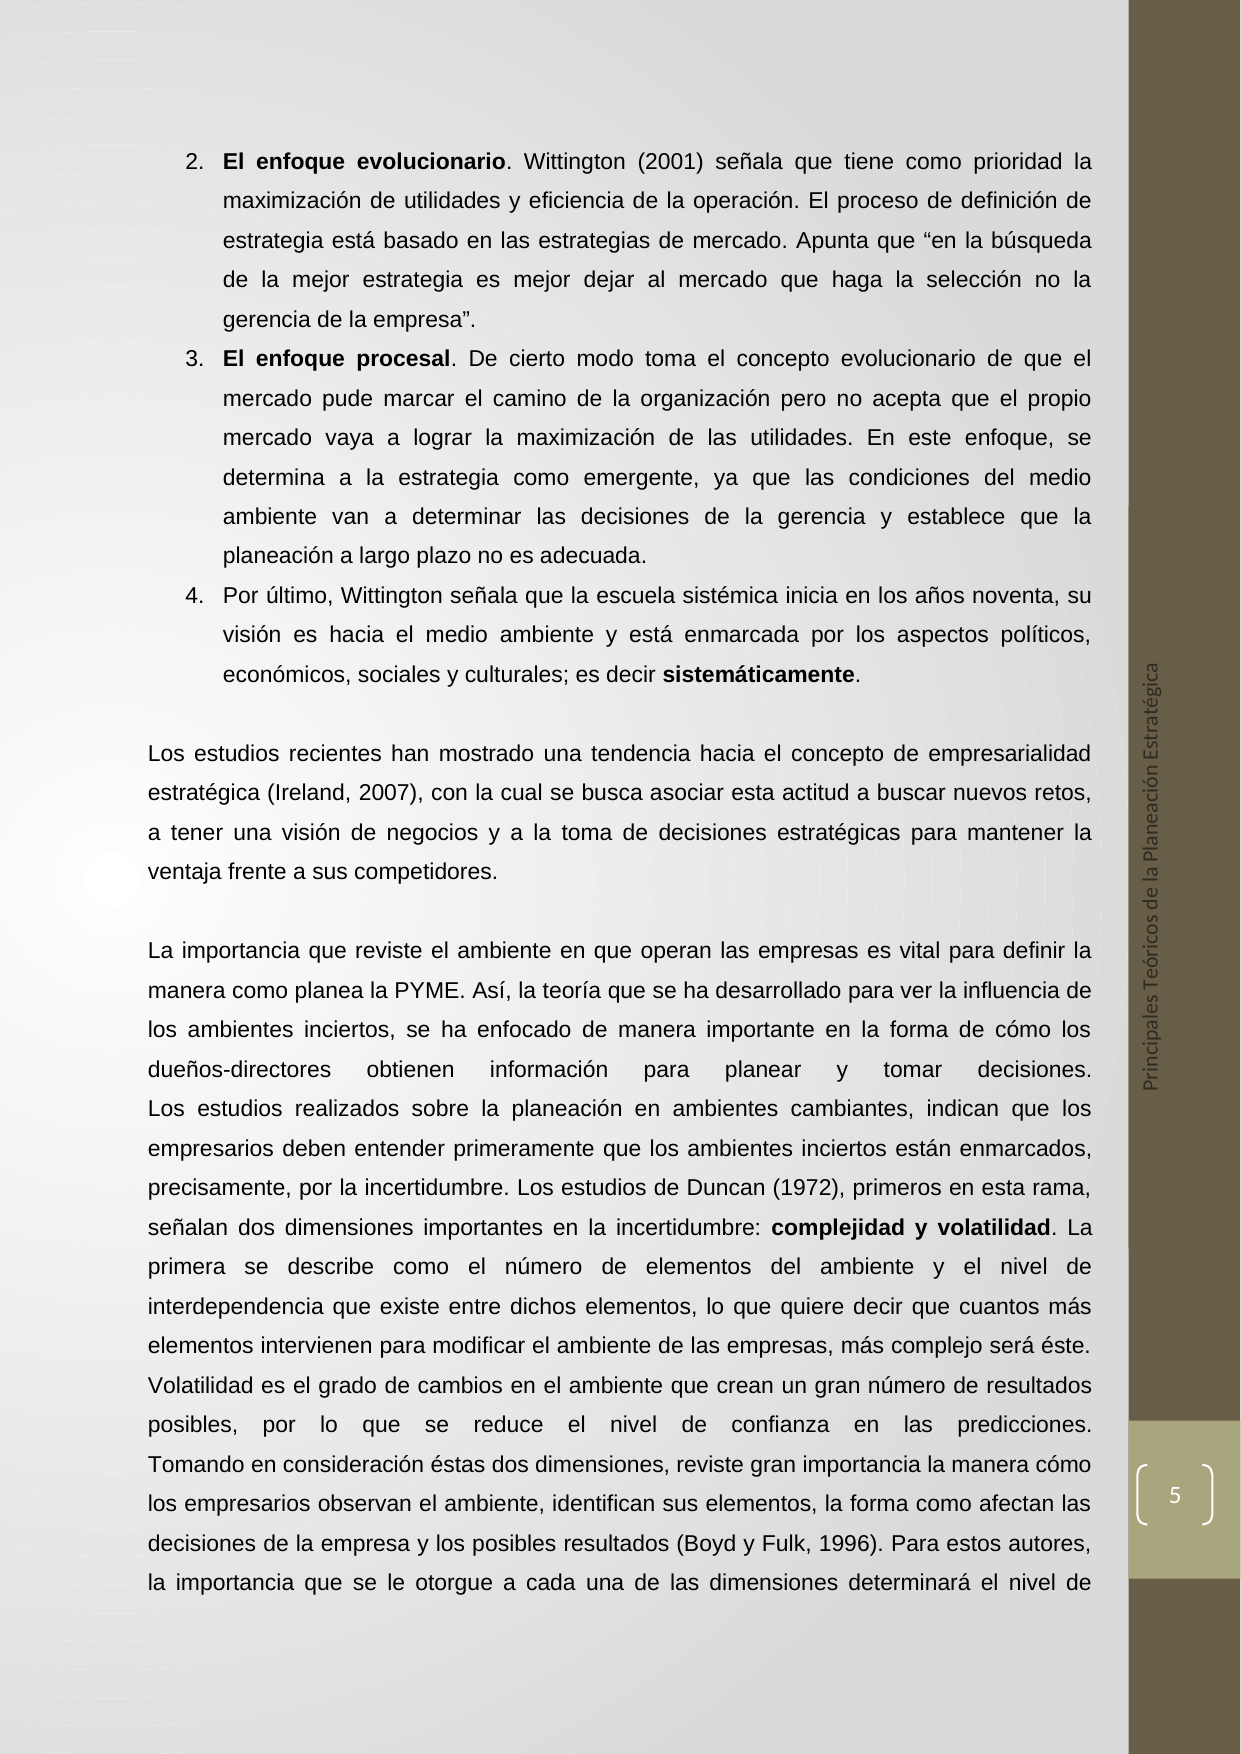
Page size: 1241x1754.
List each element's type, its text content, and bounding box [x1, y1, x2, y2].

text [148, 898, 1092, 1595]
text Los estudios recientes han mostrado una tendencia hacia el concepto de empresarialidad estratégica (Ireland, 2007), con la cual se busca asociar esta actitud a buscar nuevos retos, a tener una visión de negocios y a la toma de decisiones estratégicas para mantener la ventaja frente a sus competidores. [148, 700, 1092, 885]
list Por último, Wittington señala que la escuela sistémica inicia en los años noventa, su visión es hacia el medio ambiente y está enmarcada por los aspectos políticos, económicos, sociales y culturales; es decir sistemáticamente. [185, 582, 1092, 687]
list El enfoque evolucionario. Wittington (2001) señala que tiene como prioridad la maximización de utilidades y eficiencia de la operación. El proceso de definición de estrategia está basado en las estrategias de mercado. Apunta que “en la búsqueda de la mejor estrategia es mejor dejar al mercado que haga la selección no la gerencia de la empresa”. [185, 148, 1092, 332]
list El enfoque procesal. De cierto modo toma el concepto evolucionario de que el mercado pude marcar el camino de la organización pero no acepta que el propio mercado vaya a lograr la maximización de las utilidades. En este enfoque, se determina a la estrategia como emergente, ya que las condiciones del medio ambiente van a determinar las decisiones de la gerencia y establece que la planeación a largo plazo no es adecuada. [185, 345, 1092, 569]
